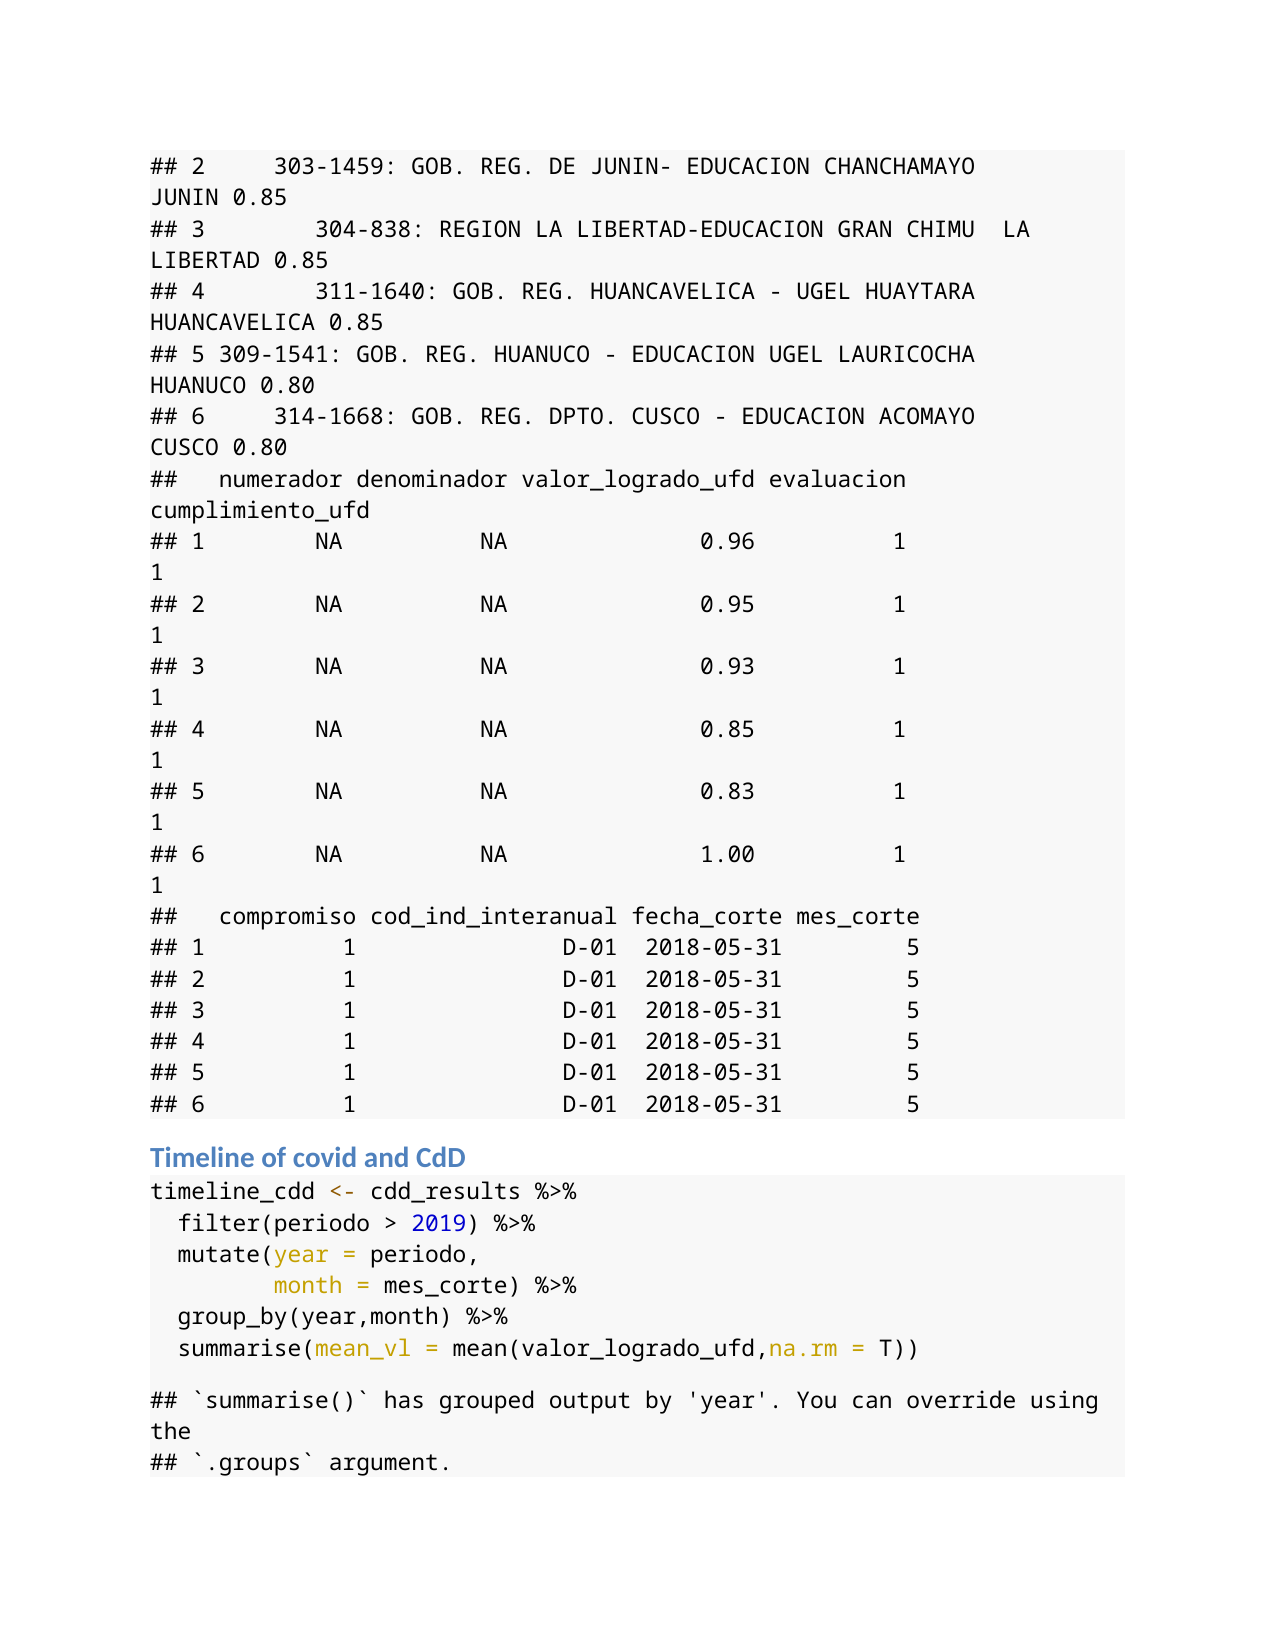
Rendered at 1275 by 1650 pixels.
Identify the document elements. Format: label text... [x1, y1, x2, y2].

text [150, 150, 1125, 1119]
subtitle Timeline of covid and CdD [150, 1139, 1125, 1175]
text ## `summarise()` has grouped output by 'year'. You can override using the ## `.groups` argument. [150, 1383, 1125, 1477]
text timeline_cdd <- cdd_results %>% filter(periodo > 2019) %>% mutate(year = periodo, month = mes_corte) %>% group_by(year,month) %>% summarise(mean_vl = mean(valor_logrado_ufd,na.rm = T)) [480, 1175, 1125, 1363]
